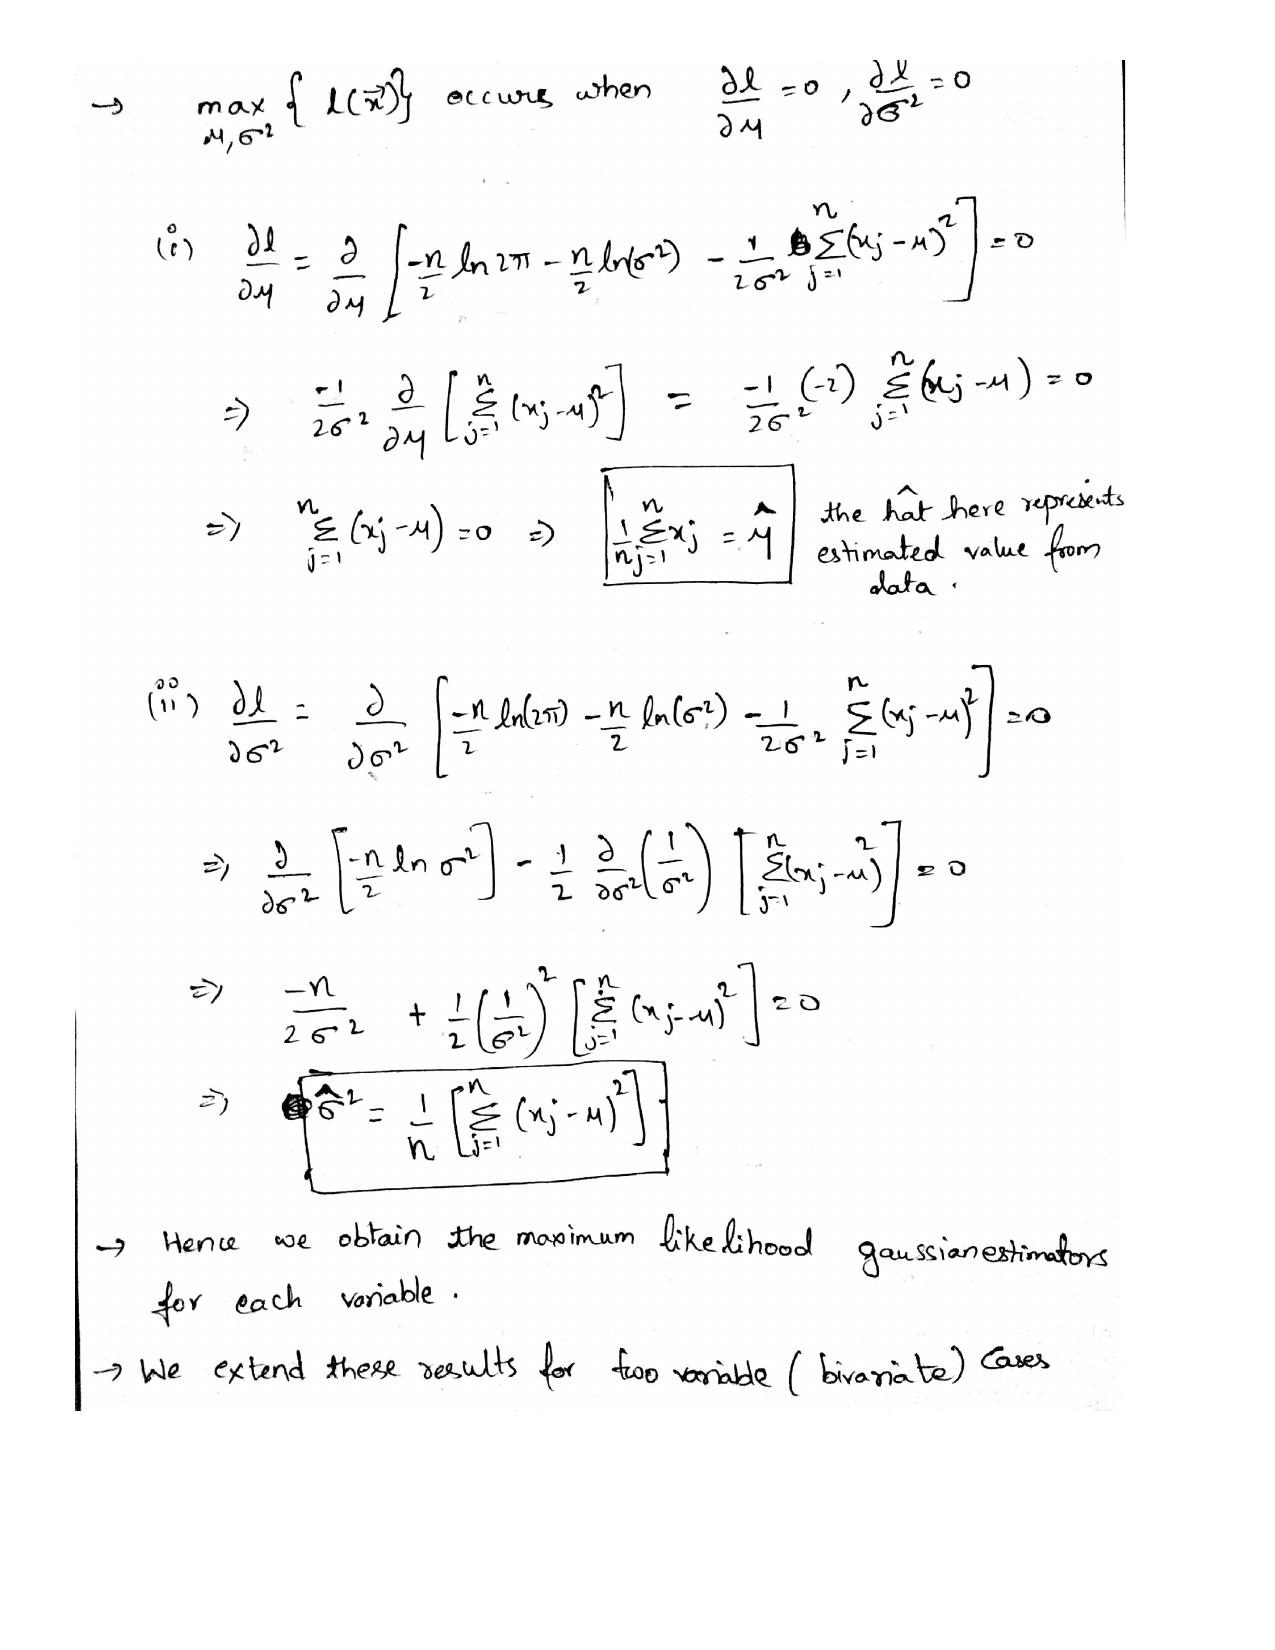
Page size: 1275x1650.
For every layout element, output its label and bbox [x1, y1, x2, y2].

picture [75, 60, 1125, 1411]
